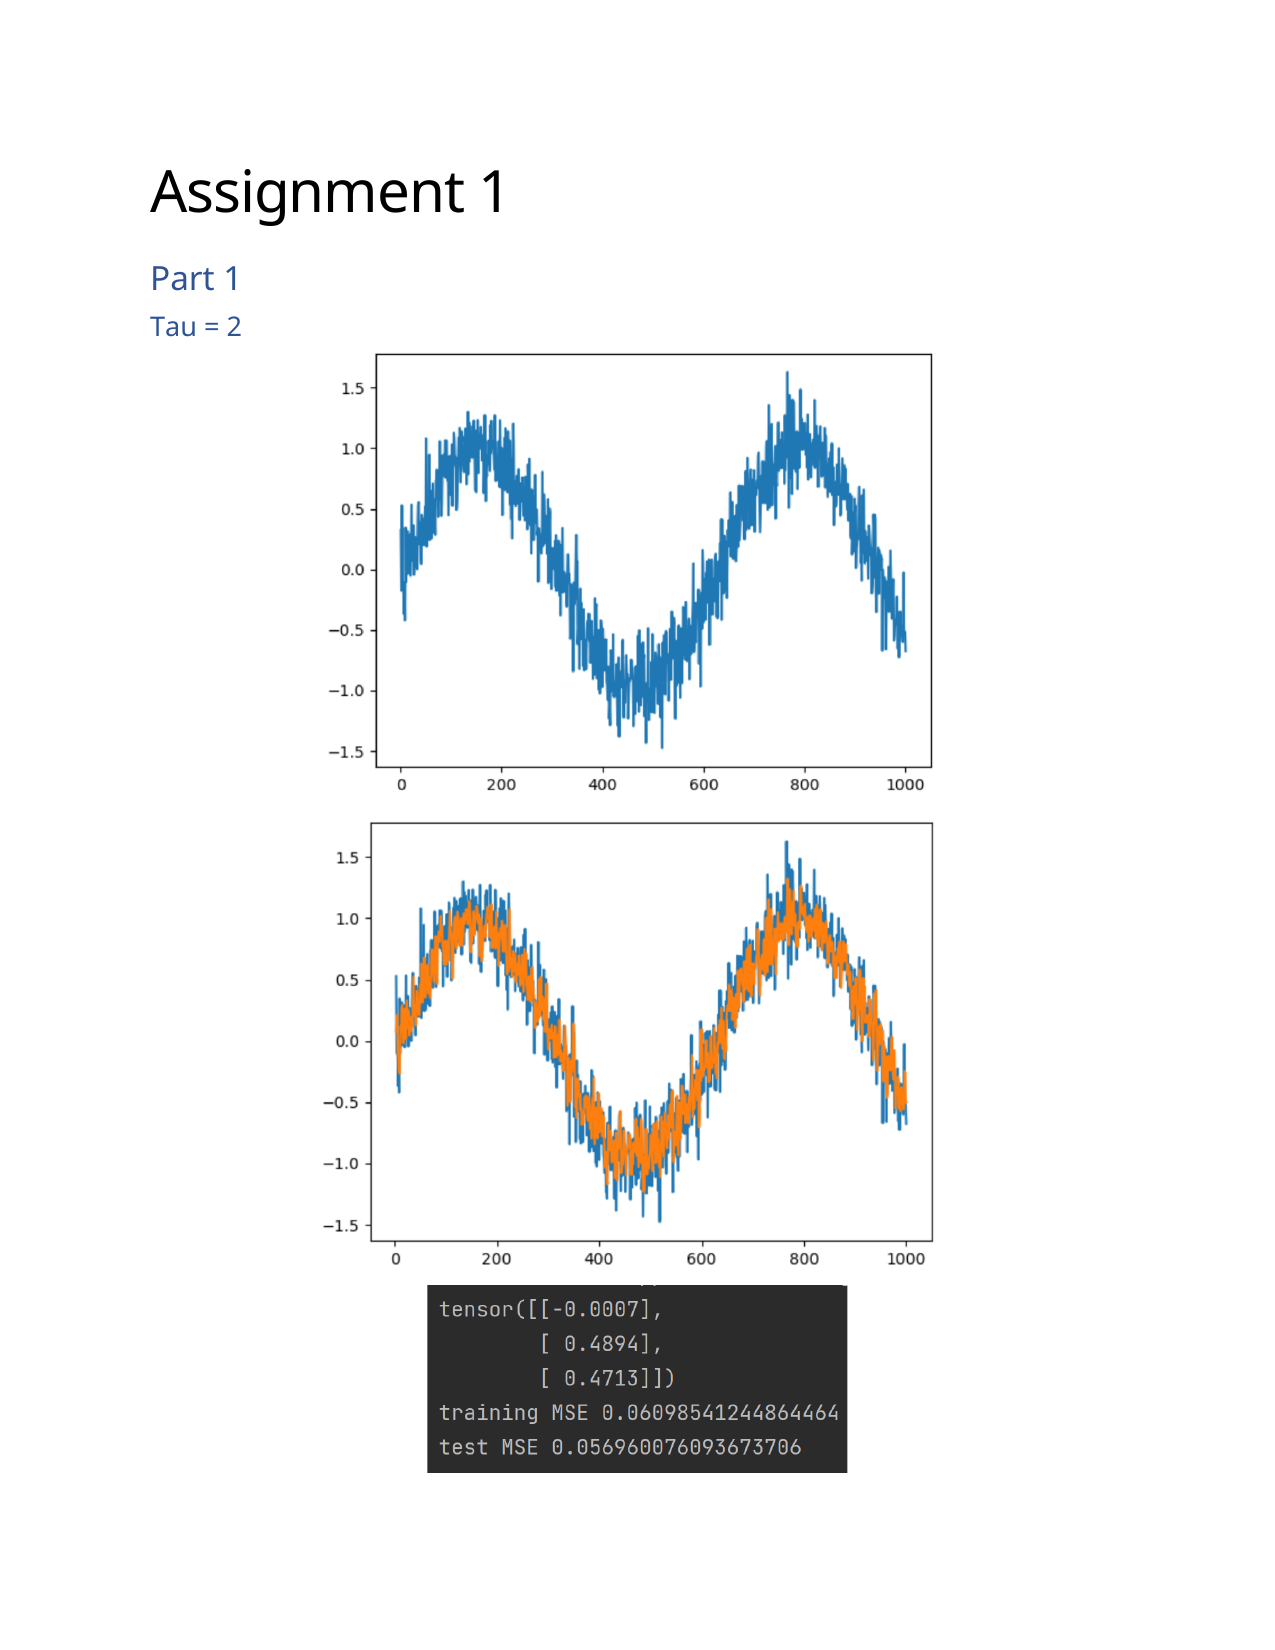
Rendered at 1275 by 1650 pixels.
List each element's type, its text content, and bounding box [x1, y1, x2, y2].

subtitle Tau = 2 [150, 308, 1125, 344]
subtitle Part 1 [150, 254, 1125, 300]
picture [306, 816, 969, 1267]
title Assignment 1 [150, 150, 1125, 229]
picture [323, 347, 952, 798]
picture [427, 1285, 848, 1473]
